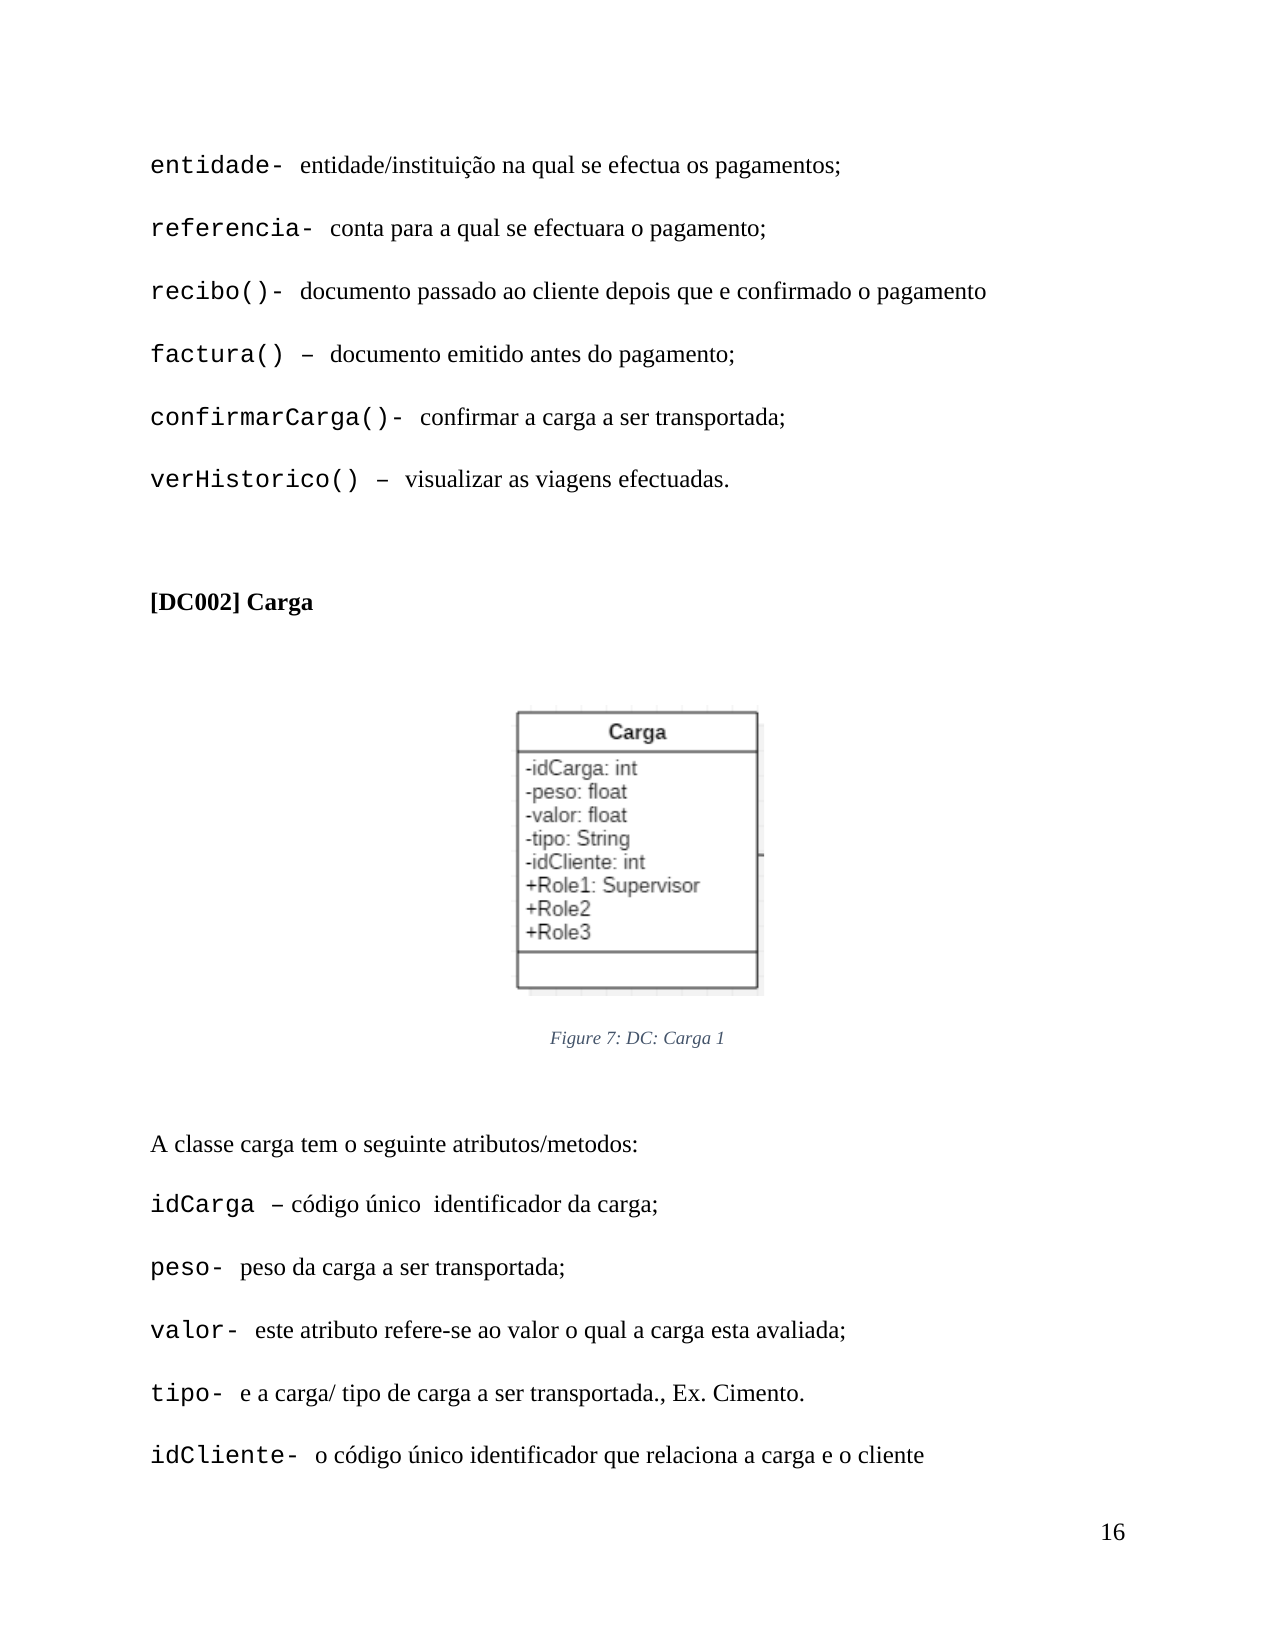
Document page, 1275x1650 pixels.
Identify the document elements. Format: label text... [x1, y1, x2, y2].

text valor- este atributo refere-se ao valor o qual a carga esta avaliada; [150, 1315, 1125, 1346]
text A classe carga tem o seguinte atributos/metodos: [150, 1129, 1125, 1158]
text Figure 7: DC: Carga 1 [150, 1027, 1125, 1048]
picture [511, 705, 765, 996]
text verHistorico() – visualizar as viagens efectuadas. [150, 464, 1125, 495]
text referencia- conta para a qual se efectuara o pagamento; [150, 213, 1125, 244]
text peso- peso da carga a ser transportada; [150, 1252, 1125, 1283]
text idCarga – código único identificador da carga; [150, 1189, 1125, 1220]
text recibo()- documento passado ao cliente depois que e confirmado o pagamento [150, 276, 1125, 307]
text entidade- entidade/instituição na qual se efectua os pagamentos; [150, 150, 1125, 181]
text [DC002] Carga [150, 587, 1125, 615]
text confirmarCarga()- confirmar a carga a ser transportada; [150, 402, 1125, 432]
text factura() – documento emitido antes do pagamento; [150, 339, 1125, 369]
text idCliente- o código único identificador que relaciona a carga e o cliente [150, 1441, 1125, 1471]
text tipo- e a carga/ tipo de carga a ser transportada., Ex. Cimento. [150, 1378, 1125, 1408]
